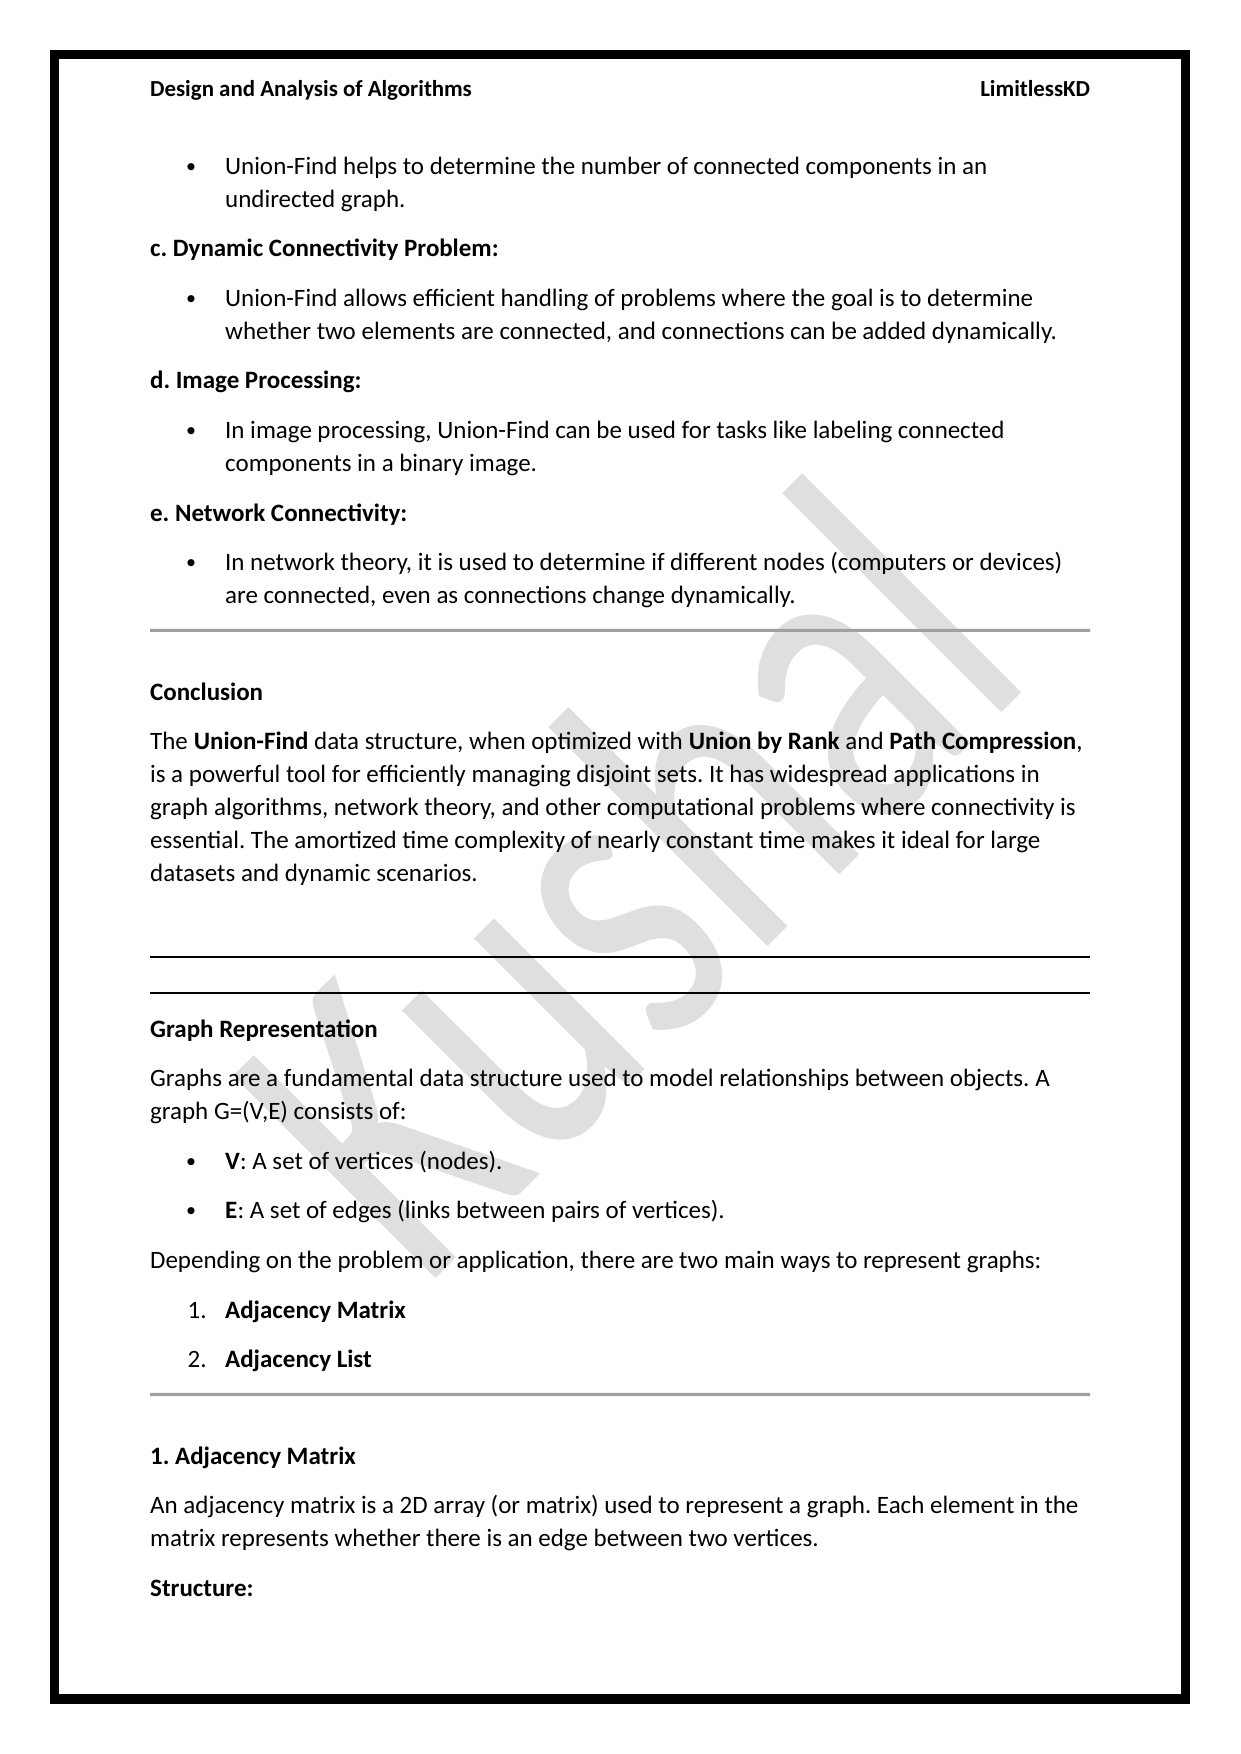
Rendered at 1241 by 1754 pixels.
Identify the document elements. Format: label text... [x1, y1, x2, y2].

text An adjacency matrix is a 2D array (or matrix) used to represent a graph. Each element in the matrix represents whether there is an edge between two vertices. [150, 1489, 1090, 1553]
list Adjacency Matrix [187, 1294, 1090, 1324]
text Structure: [150, 1572, 1090, 1602]
list V: A set of vertices (nodes). [187, 1145, 1090, 1176]
list In network theory, it is used to determine if different nodes (computers or devices) are connected, even as connections change dynamically. [187, 546, 1090, 610]
text 1. Adjacency Matrix [150, 1440, 1090, 1470]
list In image processing, Union-Find can be used for tasks like labeling connected components in a binary image. [187, 414, 1090, 478]
text Conclusion [150, 676, 1090, 706]
list Union-Find helps to determine the number of connected components in an undirected graph. [187, 150, 1090, 213]
text c. Dynamic Connectivity Problem: [150, 232, 1090, 263]
text e. Network Connectivity: [150, 497, 1090, 527]
list E: A set of edges (links between pairs of vertices). [187, 1194, 1090, 1225]
text Depending on the problem or application, there are two main ways to represent graphs: [150, 1244, 1090, 1275]
list Adjacency List [187, 1343, 1090, 1374]
text Graph Representation [150, 1013, 1090, 1043]
text The Union-Find data structure, when optimized with Union by Rank and Path Compression, is a powerful tool for efficiently managing disjoint sets. It has widespread applications in graph algorithms, network theory, and other computational problems where connectivity is essential. The amortized time complexity of nearly constant time makes it ideal for large datasets and dynamic scenarios. [150, 725, 1090, 887]
list Union-Find allows efficient handling of problems where the goal is to determine whether two elements are connected, and connections can be added dynamically. [187, 282, 1090, 346]
text d. Image Processing: [150, 364, 1090, 395]
text Graphs are a fundamental data structure used to model relationships between objects. A graph G=(V,E) consists of: [150, 1062, 1090, 1126]
